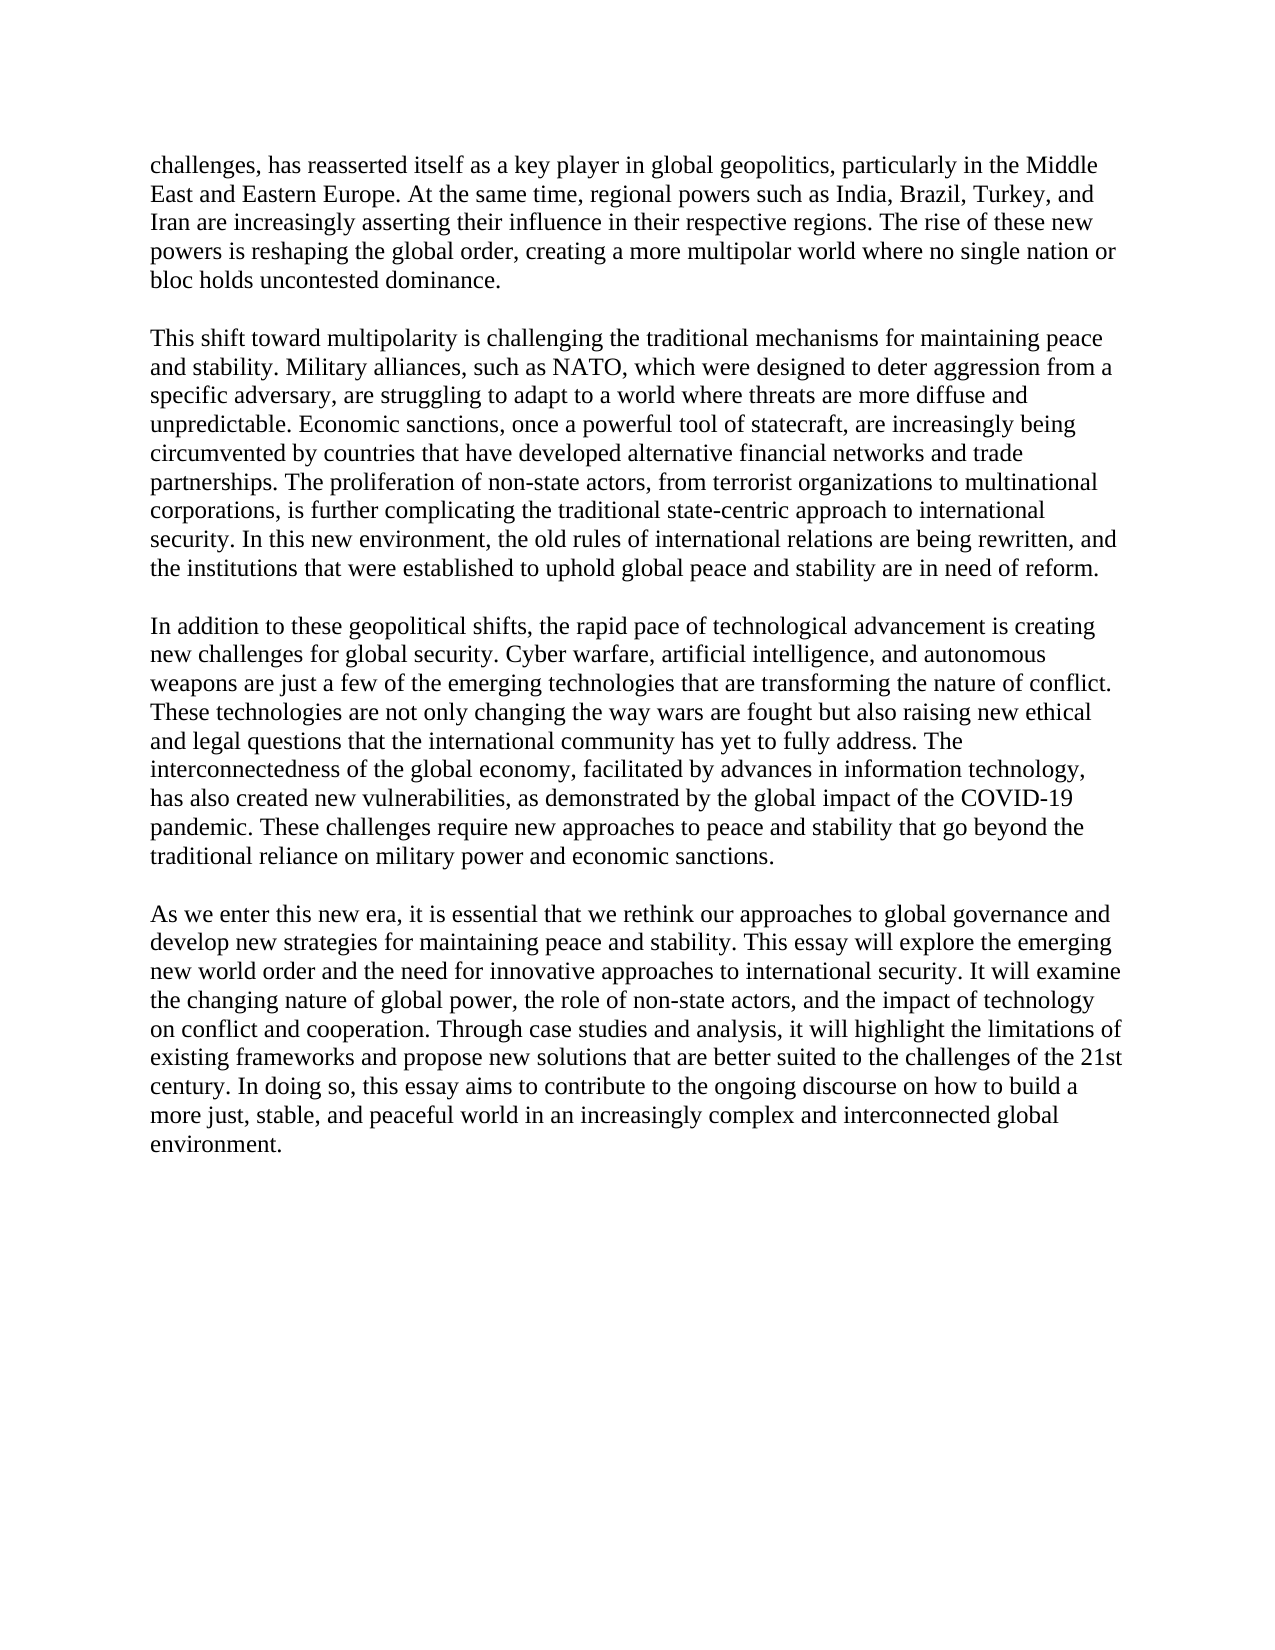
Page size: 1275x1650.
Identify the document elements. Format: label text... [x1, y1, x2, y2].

text In addition to these geopolitical shifts, the rapid pace of technological advancement is creating new challenges for global security. Cyber warfare, artificial intelligence, and autonomous weapons are just a few of the emerging technologies that are transforming the nature of conflict. These technologies are not only changing the way wars are fought but also raising new ethical and legal questions that the international community has yet to fully address. The interconnectedness of the global economy, facilitated by advances in information technology, has also created new vulnerabilities, as demonstrated by the global impact of the COVID-19 pandemic. These challenges require new approaches to peace and stability that go beyond the traditional reliance on military power and economic sanctions. [150, 611, 1125, 869]
text This shift toward multipolarity is challenging the traditional mechanisms for maintaining peace and stability. Military alliances, such as NATO, which were designed to deter aggression from a specific adversary, are struggling to adapt to a world where threats are more diffuse and unpredictable. Economic sanctions, once a powerful tool of statecraft, are increasingly being circumvented by countries that have developed alternative financial networks and trade partnerships. The proliferation of non-state actors, from terrorist organizations to multinational corporations, is further complicating the traditional state-centric approach to international security. In this new environment, the old rules of international relations are being rewritten, and the institutions that were established to uphold global peace and stability are in need of reform. [150, 323, 1125, 582]
text As we enter this new era, it is essential that we rethink our approaches to global governance and develop new strategies for maintaining peace and stability. This essay will explore the emerging new world order and the need for innovative approaches to international security. It will examine the changing nature of global power, the role of non-state actors, and the impact of technology on conflict and cooperation. Through case studies and analysis, it will highlight the limitations of existing frameworks and propose new solutions that are better suited to the challenges of the 21st century. In doing so, this essay aims to contribute to the ongoing discourse on how to build a more just, stable, and peaceful world in an increasingly complex and interconnected global environment. [150, 899, 1125, 1157]
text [150, 150, 1125, 294]
